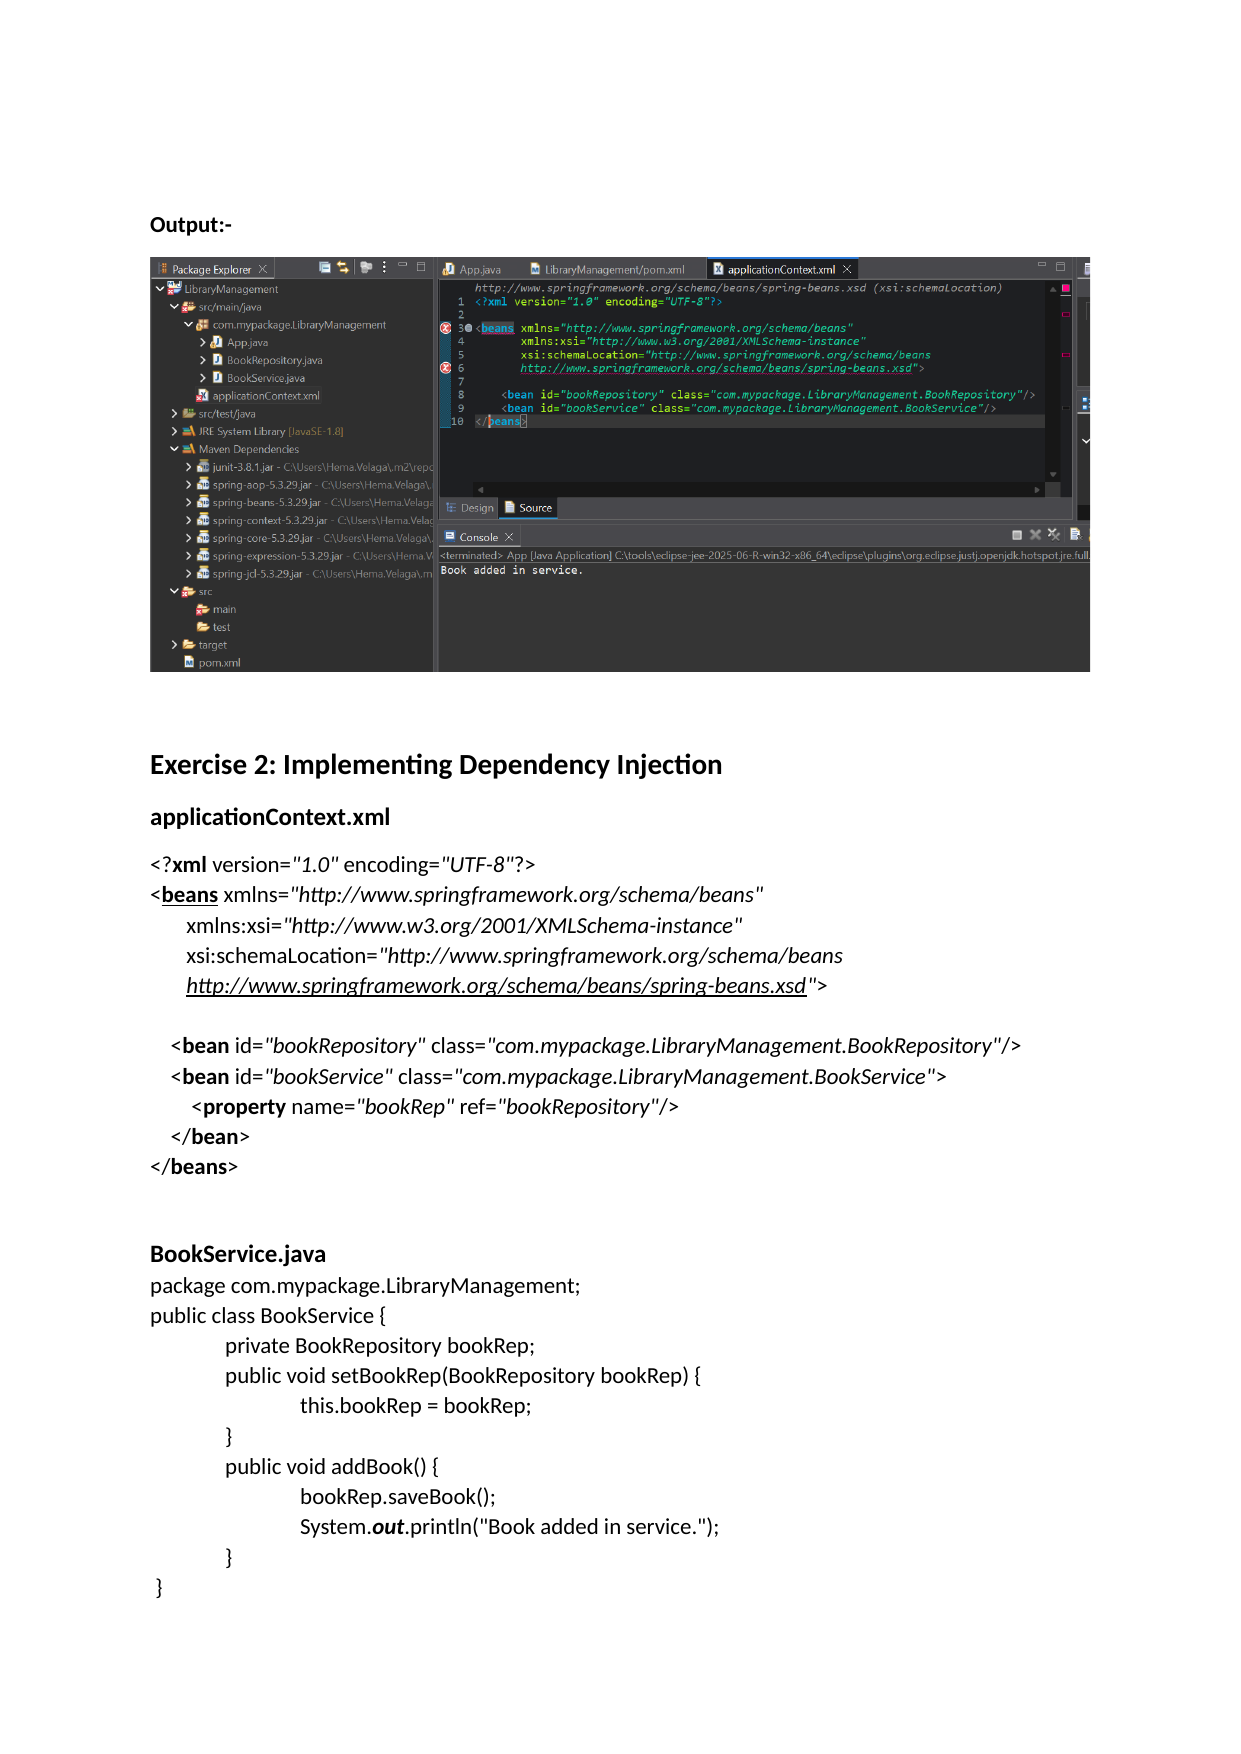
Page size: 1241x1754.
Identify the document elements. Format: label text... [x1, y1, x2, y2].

text <bean id="bookRepository" class="com.mypackage.LibraryManagement.BookRepository"/> [150, 1032, 1090, 1060]
text package com.mypackage.LibraryManagement; [150, 1271, 1090, 1299]
text xsi:schemaLocation="http://www.springframework.org/schema/beans [150, 941, 1090, 969]
text <property name="bookRep" ref="bookRepository"/> [150, 1092, 1090, 1120]
text <bean id="bookService" class="com.mypackage.LibraryManagement.BookService"> [150, 1062, 1090, 1090]
text } [150, 1422, 1090, 1450]
text <beans xmlns="http://www.springframework.org/schema/beans" [150, 881, 1090, 909]
text } [150, 1573, 1090, 1601]
text this.bookRep = bookRep; [150, 1392, 1090, 1419]
text http://www.springframework.org/schema/beans/spring-beans.xsd"> [150, 971, 1090, 999]
text Output:- [120, 210, 1090, 238]
text xmlns:xsi="http://www.w3.org/2001/XMLSchema-instance" [150, 911, 1090, 939]
text </beans> [150, 1152, 1090, 1181]
picture [150, 257, 1091, 672]
text BookService.java [150, 1238, 1090, 1268]
text public void setBookRep(BookRepository bookRep) { [150, 1361, 1090, 1389]
text public void addBook() { [150, 1452, 1090, 1480]
text } [150, 1543, 1090, 1571]
text bookRep.saveBook(); [150, 1482, 1090, 1510]
text </bean> [150, 1122, 1090, 1150]
text System.out.println("Book added in service."); [150, 1512, 1090, 1540]
text public class BookService { [150, 1301, 1090, 1329]
text applicationContext.xml [150, 801, 1090, 831]
text <?xml version="1.0" encoding="UTF-8"?> [150, 850, 1090, 878]
text private BookRepository bookRep; [150, 1331, 1090, 1359]
text Exercise 2: Implementing Dependency Injection [150, 746, 1090, 781]
